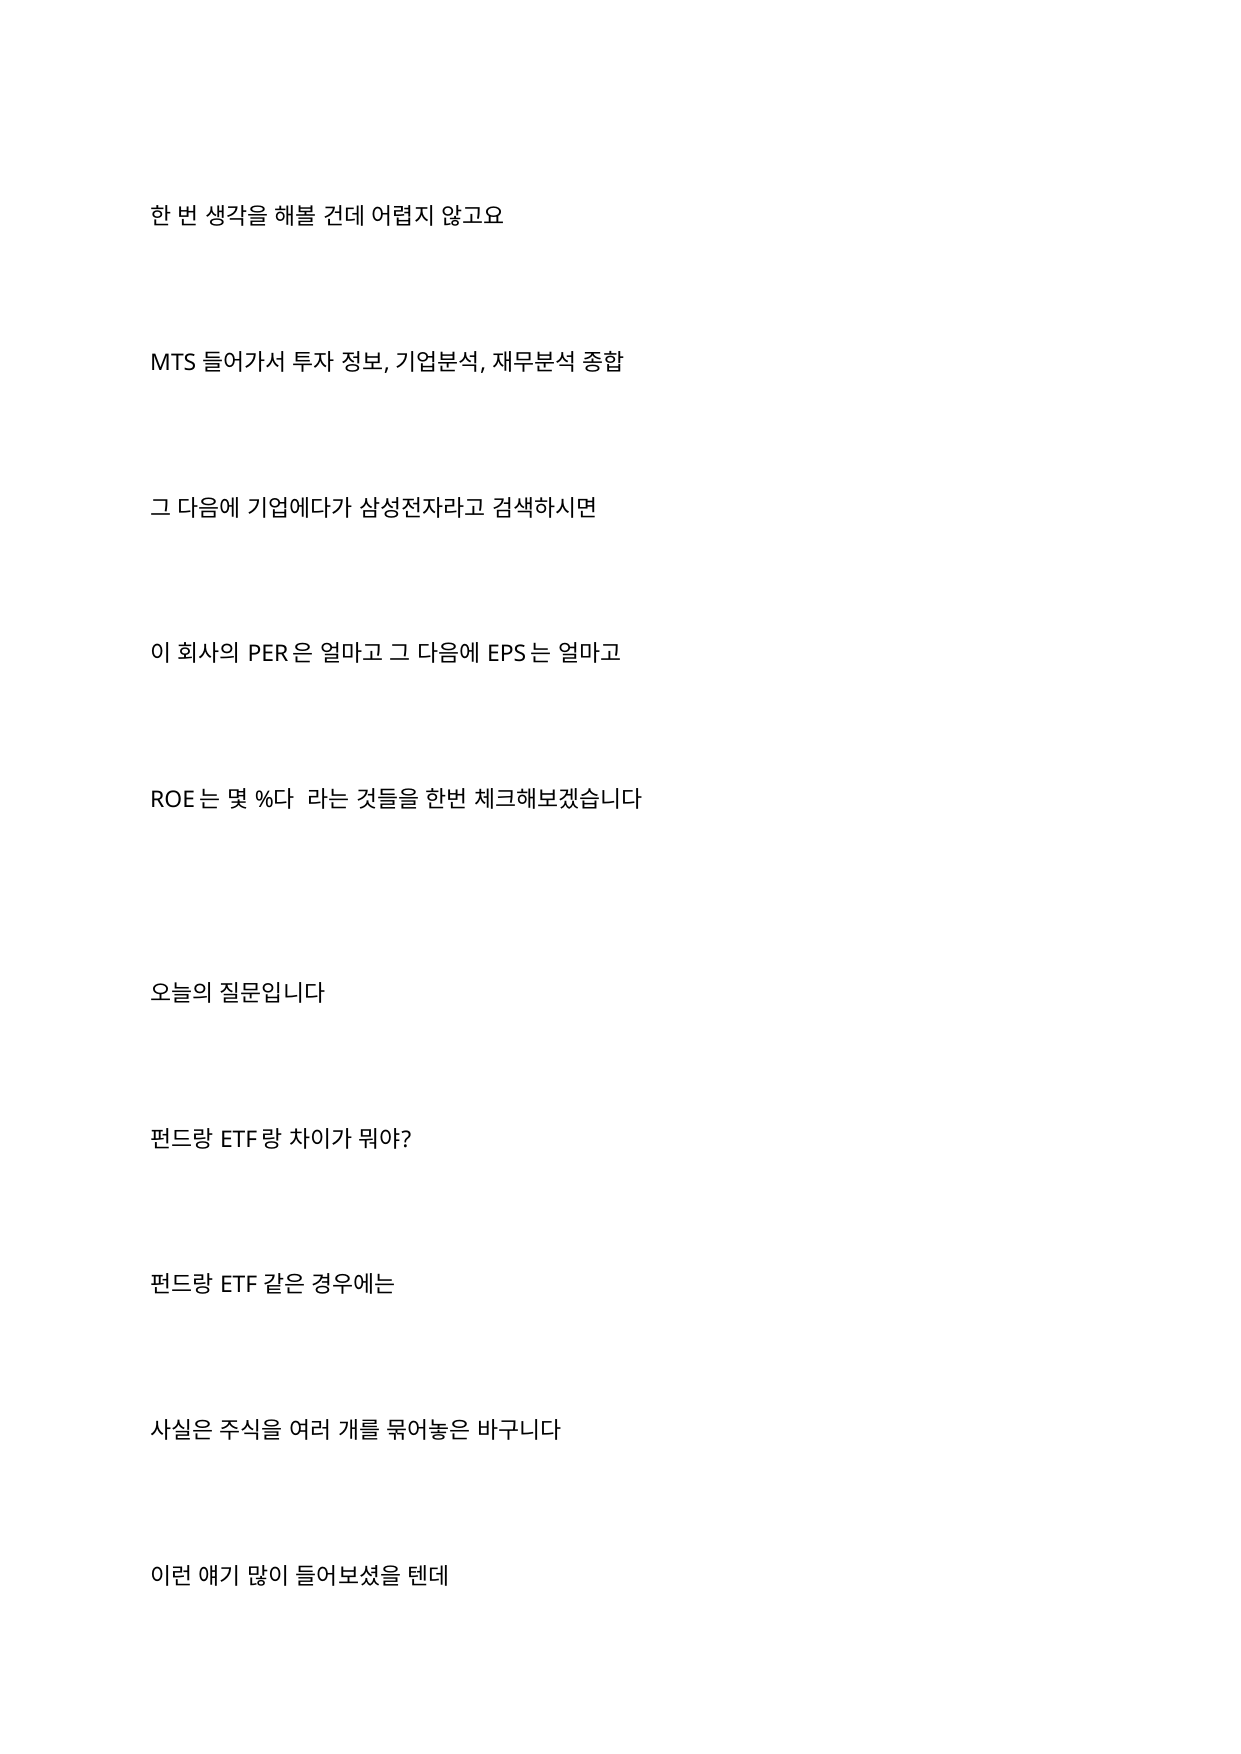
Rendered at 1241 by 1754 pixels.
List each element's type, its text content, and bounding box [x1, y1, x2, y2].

text 펀드랑 ETF랑 차이가 뭐야? [150, 1121, 1090, 1154]
text 그 다음에 기업에다가 삼성전자라고 검색하시면 [150, 489, 1090, 523]
text 사실은 주식을 여러 개를 묶어놓은 바구니다 [150, 1412, 1090, 1445]
text 오늘의 질문입니다 [150, 975, 1090, 1008]
text 이런 얘기 많이 들어보셨을 텐데 [150, 1558, 1090, 1591]
text 펀드랑 ETF 같은 경우에는 [150, 1266, 1090, 1300]
text 한 번 생각을 해볼 건데 어렵지 않고요 [150, 198, 1090, 231]
text MTS 들어가서 투자 정보, 기업분석, 재무분석 종합 [150, 344, 1090, 377]
text 이 회사의 PER은 얼마고 그 다음에 EPS는 얼마고 [150, 635, 1090, 668]
text ROE는 몇 %다 라는 것들을 한번 체크해보겠습니다 [150, 781, 1090, 814]
